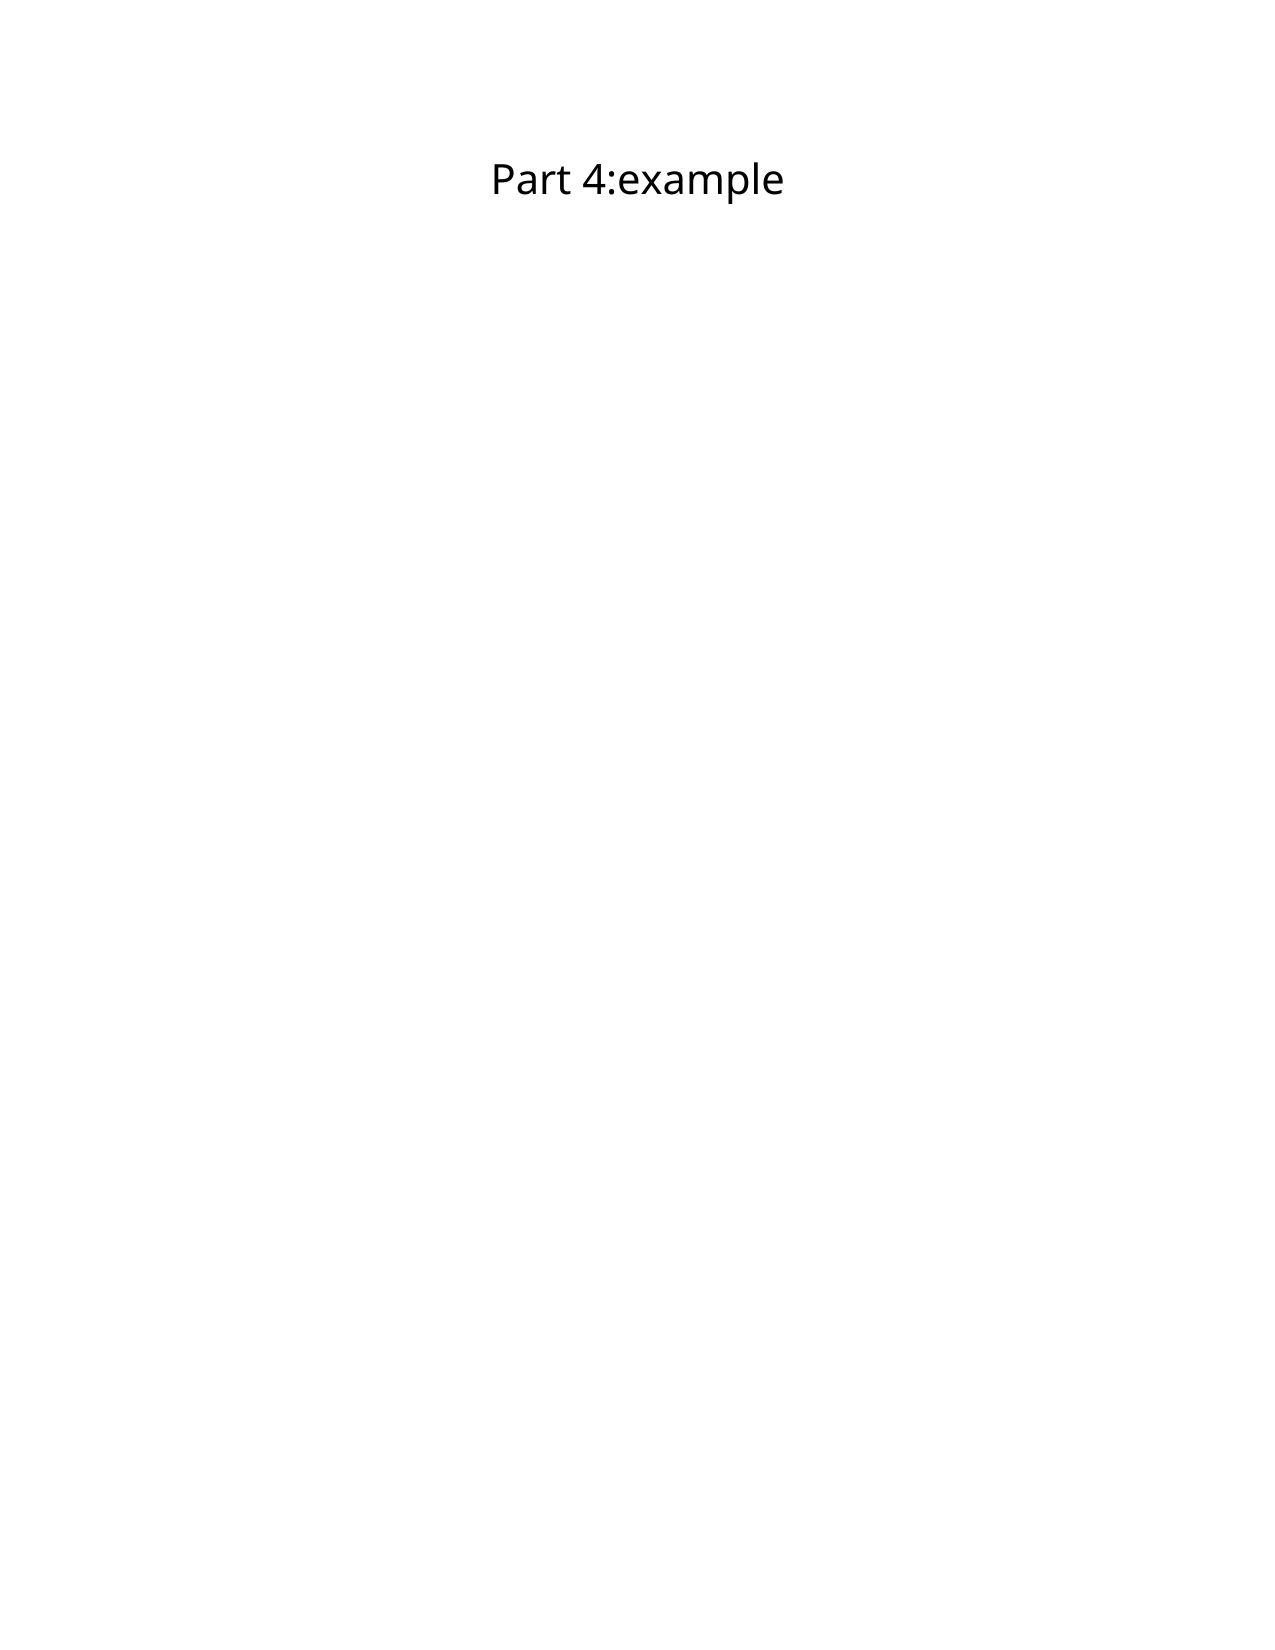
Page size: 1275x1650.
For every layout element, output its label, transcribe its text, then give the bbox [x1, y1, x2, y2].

text Part 4:example [150, 150, 1125, 207]
